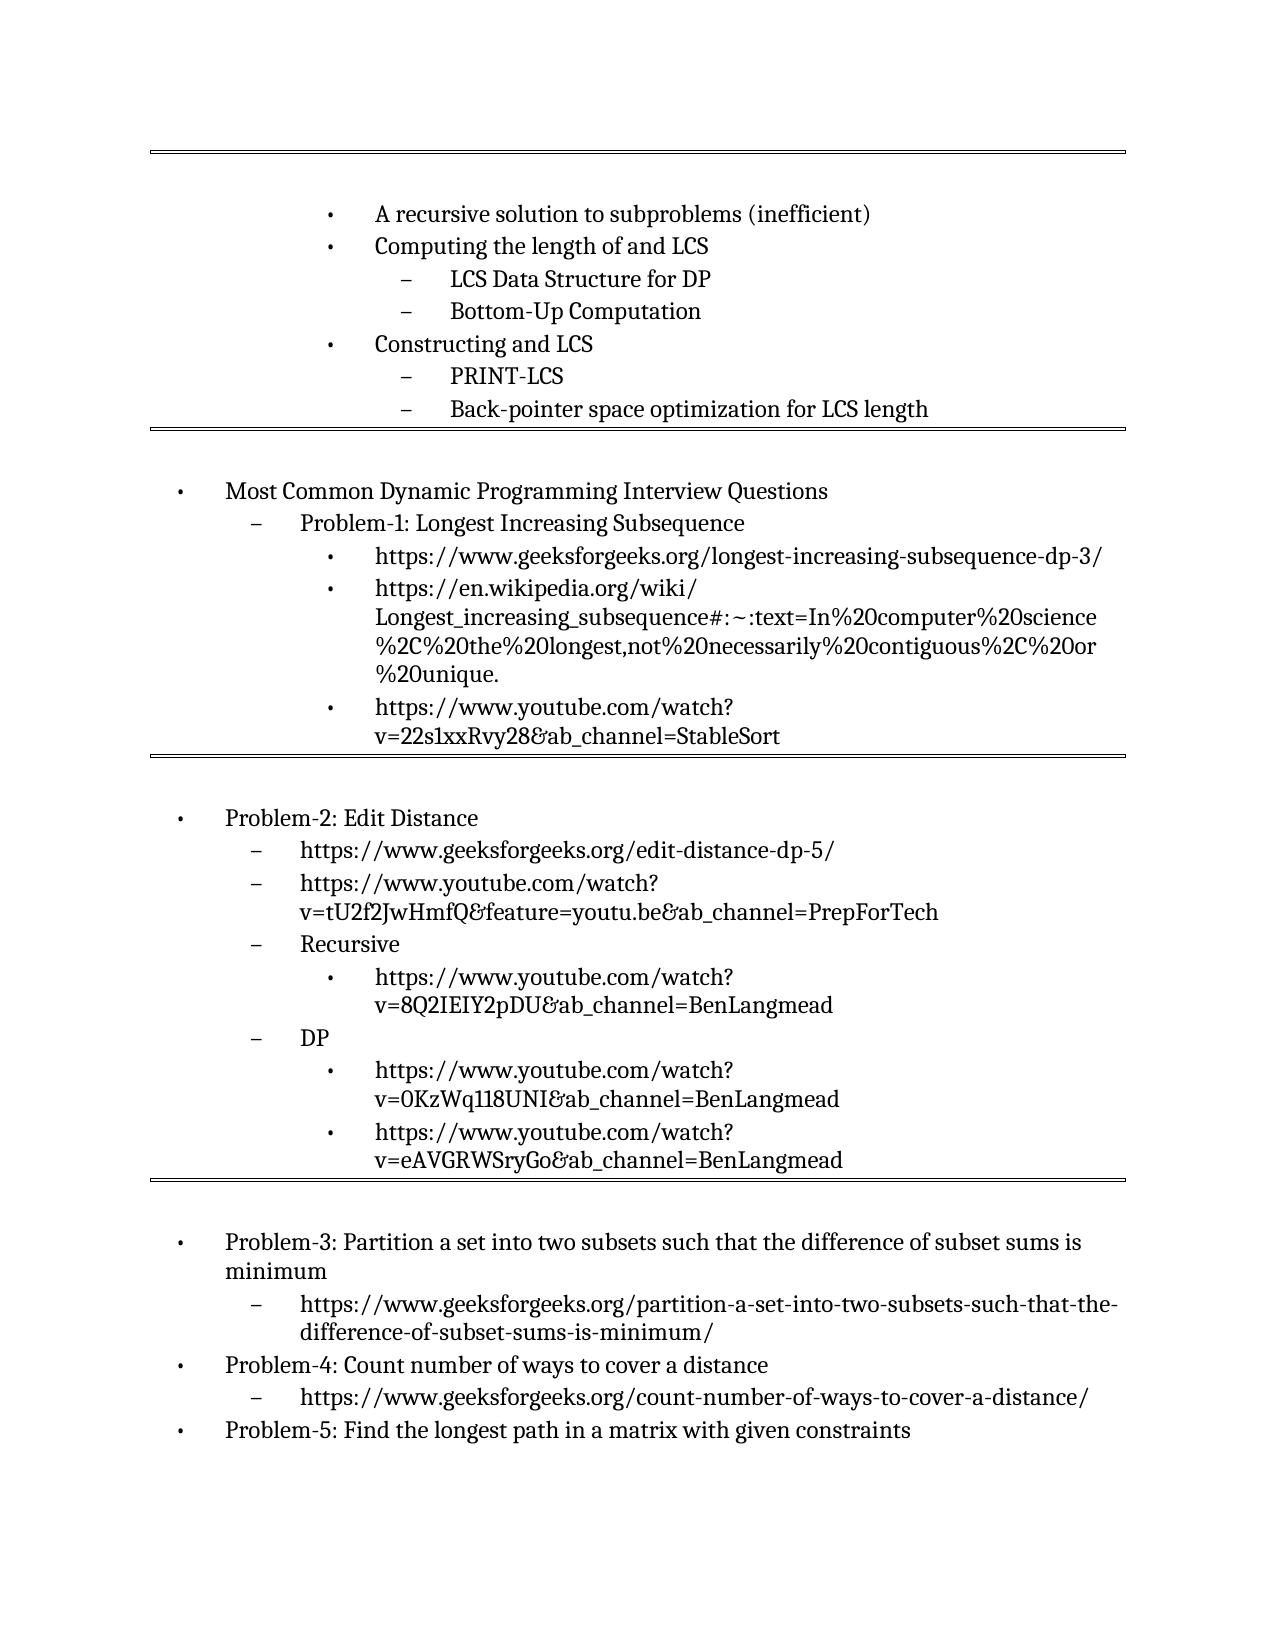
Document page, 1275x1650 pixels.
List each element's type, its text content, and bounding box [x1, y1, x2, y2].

list https://www.youtube.com/watch?v=eAVGRWSryGo&ab_channel=BenLangmead [325, 1117, 1125, 1175]
list Back-pointer space optimization for LCS length [400, 394, 1125, 423]
list Computing the length of and LCS [325, 232, 1125, 261]
list PRINT-LCS [400, 362, 1125, 391]
list https://www.youtube.com/watch?v=22s1xxRvy28&ab_channel=StableSort [325, 693, 1125, 750]
list https://www.geeksforgeeks.org/edit-distance-dp-5/ [250, 836, 1125, 865]
list Recursive [250, 930, 1125, 959]
list https://www.youtube.com/watch?v=0KzWq118UNI&ab_channel=BenLangmead [325, 1056, 1125, 1114]
list Bottom-Up Computation [400, 297, 1125, 326]
list A recursive solution to subproblems (inefficient) [325, 199, 1125, 228]
list https://www.geeksforgeeks.org/longest-increasing-subsequence-dp-3/ [325, 542, 1125, 570]
list Most Common Dynamic Programming Interview Questions [175, 477, 1125, 505]
list https://www.geeksforgeeks.org/count-number-of-ways-to-cover-a-distance/ [250, 1383, 1125, 1412]
list Problem-3: Partition a set into two subsets such that the difference of subset sums is minimum [175, 1228, 1125, 1286]
list Problem-4: Count number of ways to cover a distance [175, 1351, 1125, 1379]
list https://www.geeksforgeeks.org/partition-a-set-into-two-subsets-such-that-the-difference-of-subset-sums-is-minimum/ [250, 1289, 1125, 1347]
list Problem-1: Longest Increasing Subsequence [250, 509, 1125, 538]
list Constructing and LCS [325, 329, 1125, 358]
list https://www.youtube.com/watch?v=tU2f2JwHmfQ&feature=youtu.be&ab_channel=PrepForTech [250, 869, 1125, 926]
list https://en.wikipedia.org/wiki/Longest_increasing_subsequence#:~:text=In%20computer%20science%2C%20the%20longest,not%20necessarily%20contiguous%2C%20or%20unique. [325, 574, 1125, 689]
list DP [250, 1024, 1125, 1052]
list Problem-5: Find the longest path in a matrix with given constraints [175, 1416, 1125, 1444]
list https://www.youtube.com/watch?v=8Q2IEIY2pDU&ab_channel=BenLangmead [325, 962, 1125, 1020]
list LCS Data Structure for DP [400, 264, 1125, 293]
list Problem-2: Edit Distance [175, 804, 1125, 832]
